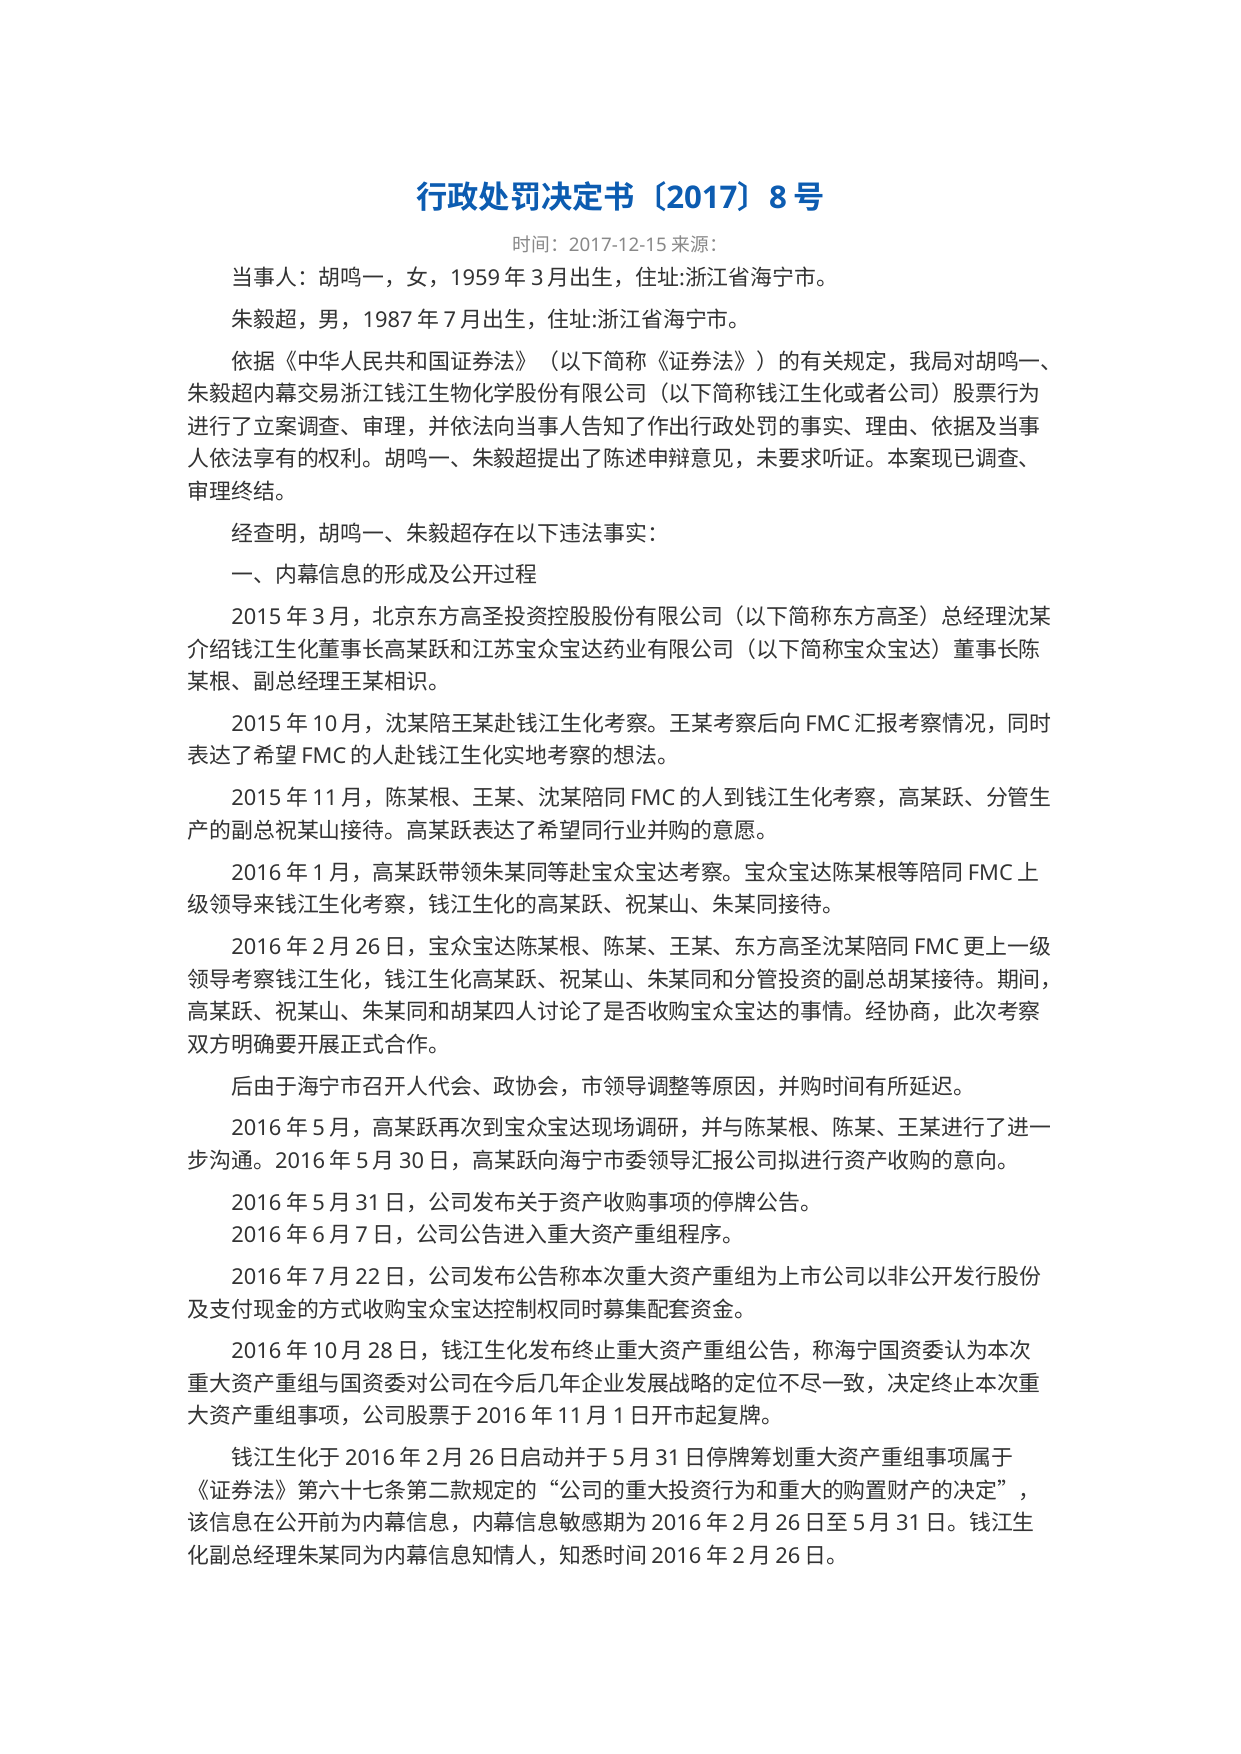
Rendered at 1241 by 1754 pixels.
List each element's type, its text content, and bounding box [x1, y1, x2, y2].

text 行政处罚决定书〔2017〕8号 [187, 162, 1053, 227]
text 朱毅超，男，1987年7月出生，住址:浙江省海宁市。 [187, 301, 1053, 334]
text 钱江生化于2016年2月26日启动并于5月31日停牌筹划重大资产重组事项属于《证券法》第六十七条第二款规定的“公司的重大投资行为和重大的购置财产的决定”，该信息在公开前为内幕信息，内幕信息敏感期为2016年2月26日至5月31日。钱江生化副总经理朱某同为内幕信息知情人，知悉时间2016年2月26日。 [187, 1440, 1053, 1570]
text 后由于海宁市召开人代会、政协会，市领导调整等原因，并购时间有所延迟。 [187, 1068, 1053, 1101]
text 2016年5月31日，公司发布关于资产收购事项的停牌公告。 2016年6月7日，公司公告进入重大资产重组程序。 [187, 1184, 1053, 1249]
text 2016年5月，高某跃再次到宝众宝达现场调研，并与陈某根、陈某、王某进行了进一步沟通。2016年5月30日，高某跃向海宁市委领导汇报公司拟进行资产收购的意向。 [187, 1110, 1053, 1175]
text 经查明，胡鸣一、朱毅超存在以下违法事实： [187, 515, 1053, 548]
text 2016年10月28日，钱江生化发布终止重大资产重组公告，称海宁国资委认为本次重大资产重组与国资委对公司在今后几年企业发展战略的定位不尽一致，决定终止本次重大资产重组事项，公司股票于2016年11月1日开市起复牌。 [187, 1333, 1053, 1431]
text 2016年1月，高某跃带领朱某同等赴宝众宝达考察。宝众宝达陈某根等陪同FMC上级领导来钱江生化考察，钱江生化的高某跃、祝某山、朱某同接待。 [187, 854, 1053, 919]
text 2016年7月22日，公司发布公告称本次重大资产重组为上市公司以非公开发行股份及支付现金的方式收购宝众宝达控制权同时募集配套资金。 [187, 1259, 1053, 1324]
text 依据《中华人民共和国证券法》（以下简称《证券法》）的有关规定，我局对胡鸣一、朱毅超内幕交易浙江钱江生物化学股份有限公司（以下简称钱江生化或者公司）股票行为进行了立案调查、审理，并依法向当事人告知了作出行政处罚的事实、理由、依据及当事人依法享有的权利。胡鸣一、朱毅超提出了陈述申辩意见，未要求听证。本案现已调查、审理终结。 [187, 343, 1053, 506]
text 2015年11月，陈某根、王某、沈某陪同FMC的人到钱江生化考察，高某跃、分管生产的副总祝某山接待。高某跃表达了希望同行业并购的意愿。 [187, 780, 1053, 845]
text 一、内幕信息的形成及公开过程 [187, 557, 1053, 589]
text 时间：2017-12-15 来源： [187, 227, 1053, 259]
text 2015年10月，沈某陪王某赴钱江生化考察。王某考察后向FMC汇报考察情况，同时表达了希望FMC的人赴钱江生化实地考察的想法。 [187, 706, 1053, 771]
text 2016年2月26日，宝众宝达陈某根、陈某、王某、东方高圣沈某陪同FMC更上一级领导考察钱江生化，钱江生化高某跃、祝某山、朱某同和分管投资的副总胡某接待。期间，高某跃、祝某山、朱某同和胡某四人讨论了是否收购宝众宝达的事情。经协商，此次考察双方明确要开展正式合作。 [187, 929, 1053, 1059]
text 2015年3月，北京东方高圣投资控股股份有限公司（以下简称东方高圣）总经理沈某介绍钱江生化董事长高某跃和江苏宝众宝达药业有限公司（以下简称宝众宝达）董事长陈某根、副总经理王某相识。 [187, 599, 1053, 696]
text 当事人：胡鸣一，女，1959年3月出生，住址:浙江省海宁市。 [187, 259, 1053, 292]
